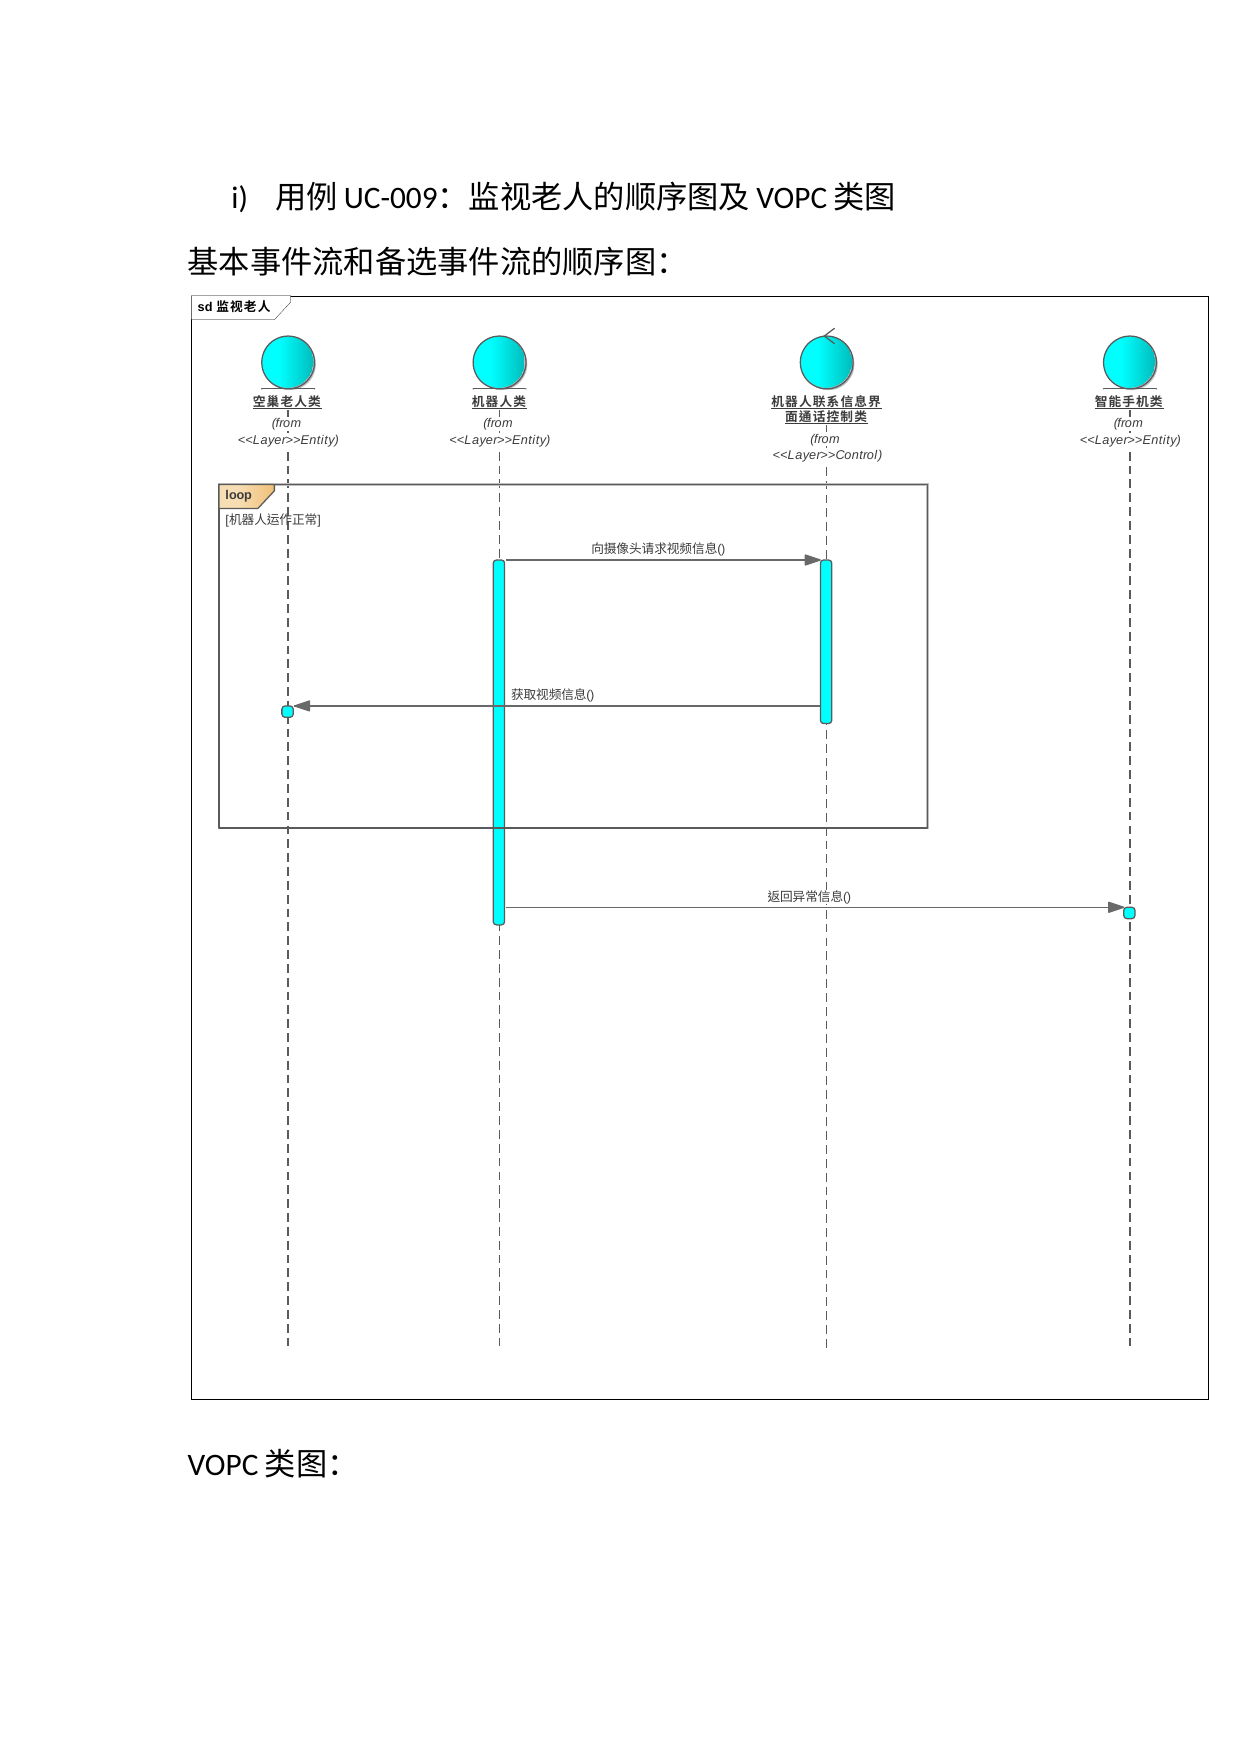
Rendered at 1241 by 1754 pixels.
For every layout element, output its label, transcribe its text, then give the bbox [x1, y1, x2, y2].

list 用例UC-009：监视老人的顺序图及VOPC类图 [231, 162, 1053, 227]
list VOPC类图： [187, 1429, 1053, 1494]
list 基本事件流和备选事件流的顺序图： [187, 227, 1053, 292]
